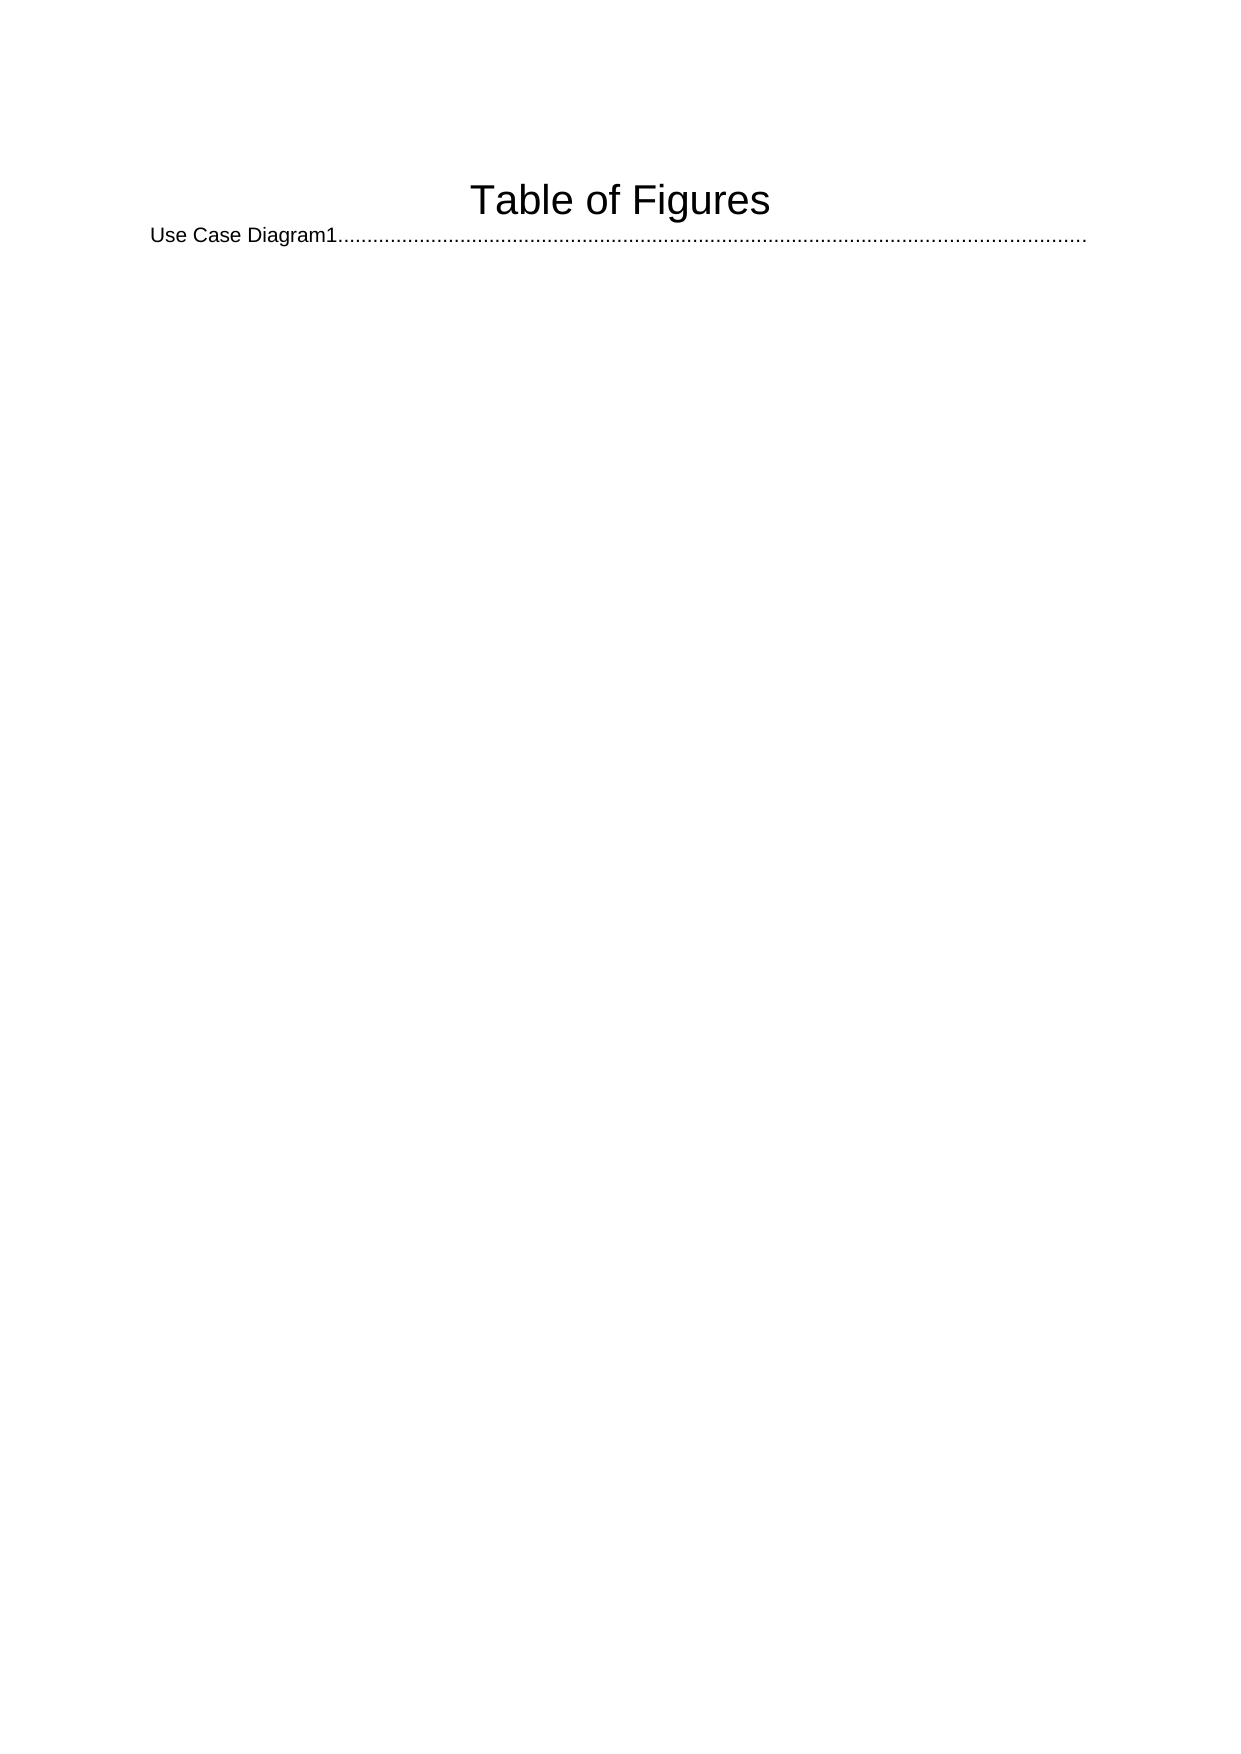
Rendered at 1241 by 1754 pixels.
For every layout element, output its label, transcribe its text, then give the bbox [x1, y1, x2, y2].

text Use Case Diagram1 [150, 223, 1090, 247]
title Table of Figures [150, 175, 1090, 223]
